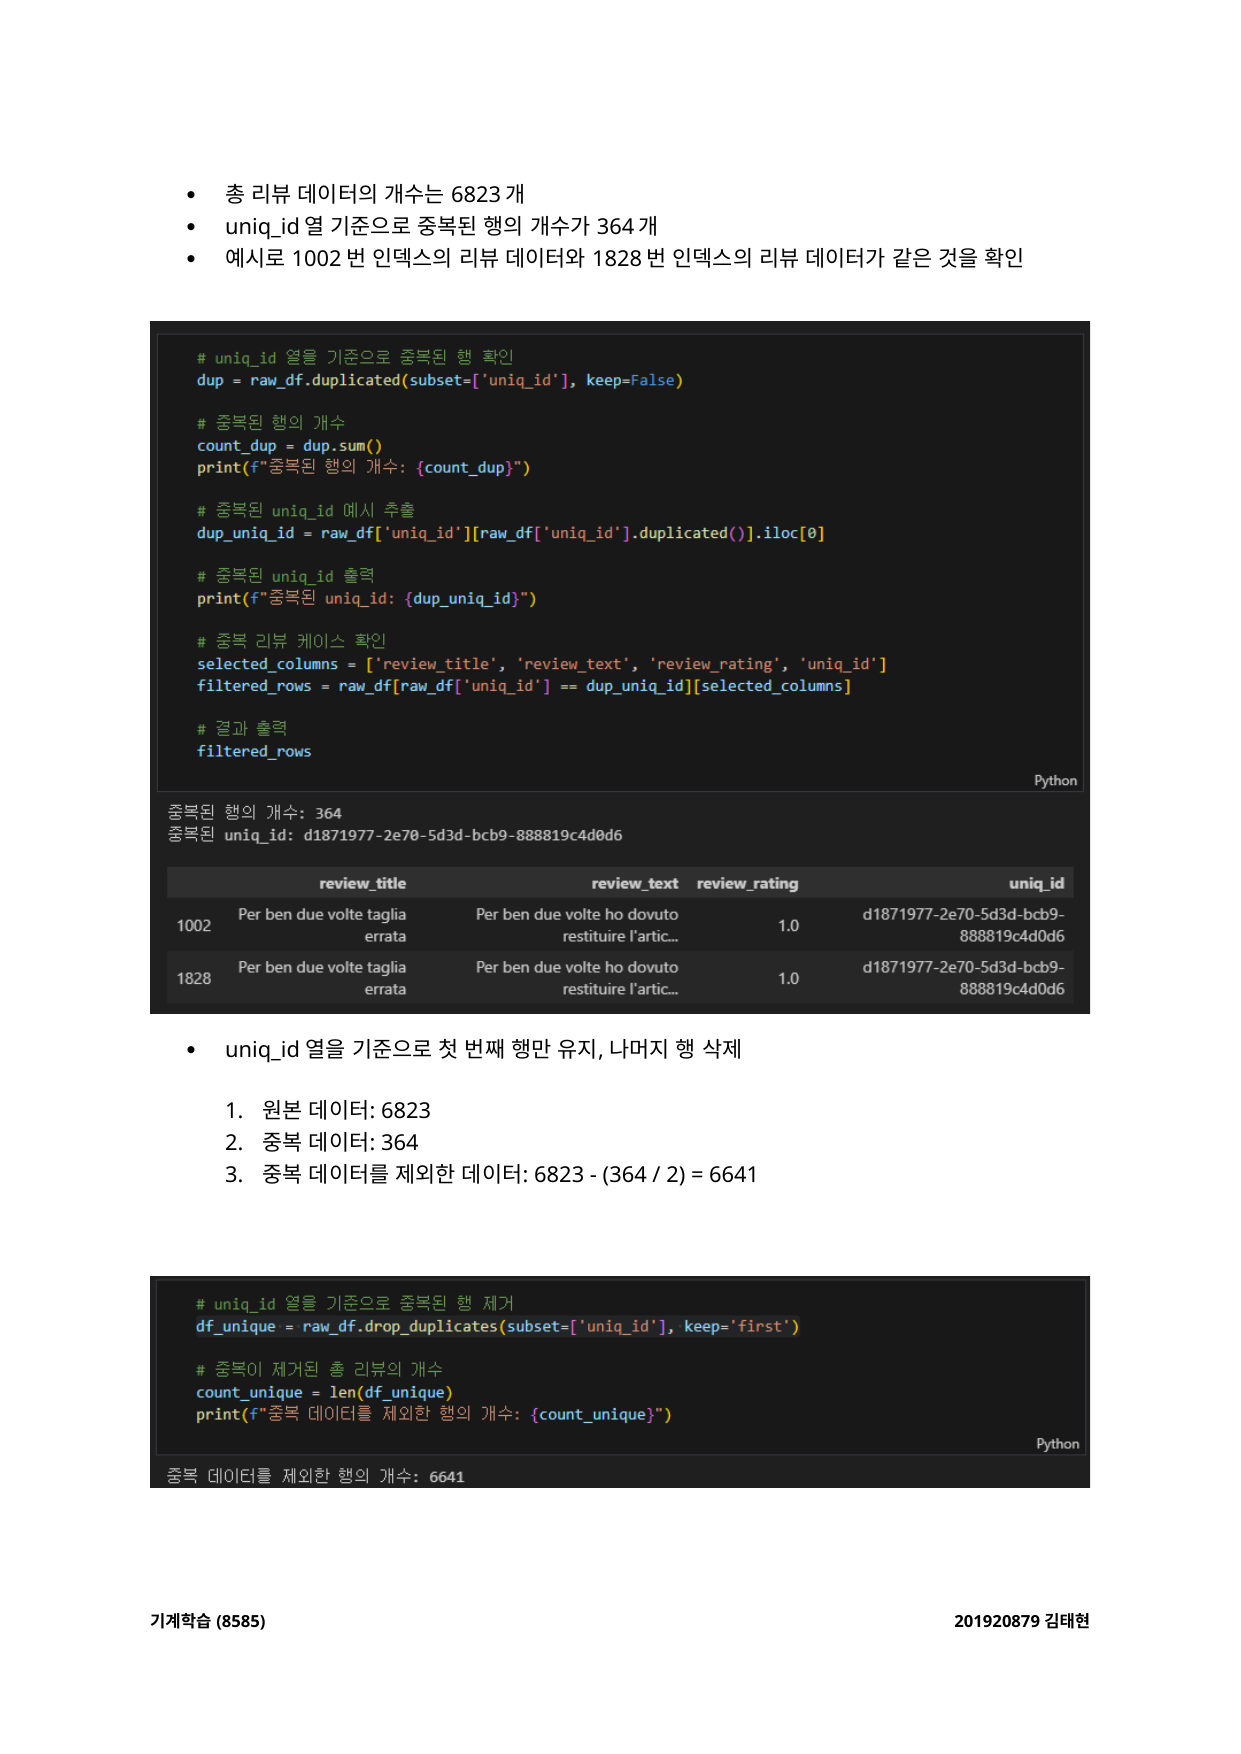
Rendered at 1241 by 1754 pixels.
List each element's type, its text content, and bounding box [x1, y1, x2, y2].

list 원본 데이터: 6823 [225, 1093, 1090, 1125]
picture [150, 1276, 1091, 1488]
list 총 리뷰 데이터의 개수는 6823개 [187, 177, 1090, 209]
list uniq_id 열을 기준으로 첫 번째 행만 유지, 나머지 행 삭제 [187, 1032, 1090, 1064]
picture [150, 321, 1091, 1014]
list 중복 데이터를 제외한 데이터: 6823 - (364 / 2) = 6641 [225, 1157, 1090, 1189]
list 중복 데이터: 364 [225, 1125, 1090, 1157]
list 예시로 1002번 인덱스의 리뷰 데이터와 1828번 인덱스의 리뷰 데이터가 같은 것을 확인 [187, 241, 1090, 272]
list uniq_id열 기준으로 중복된 행의 개수가 364개 [187, 209, 1090, 241]
